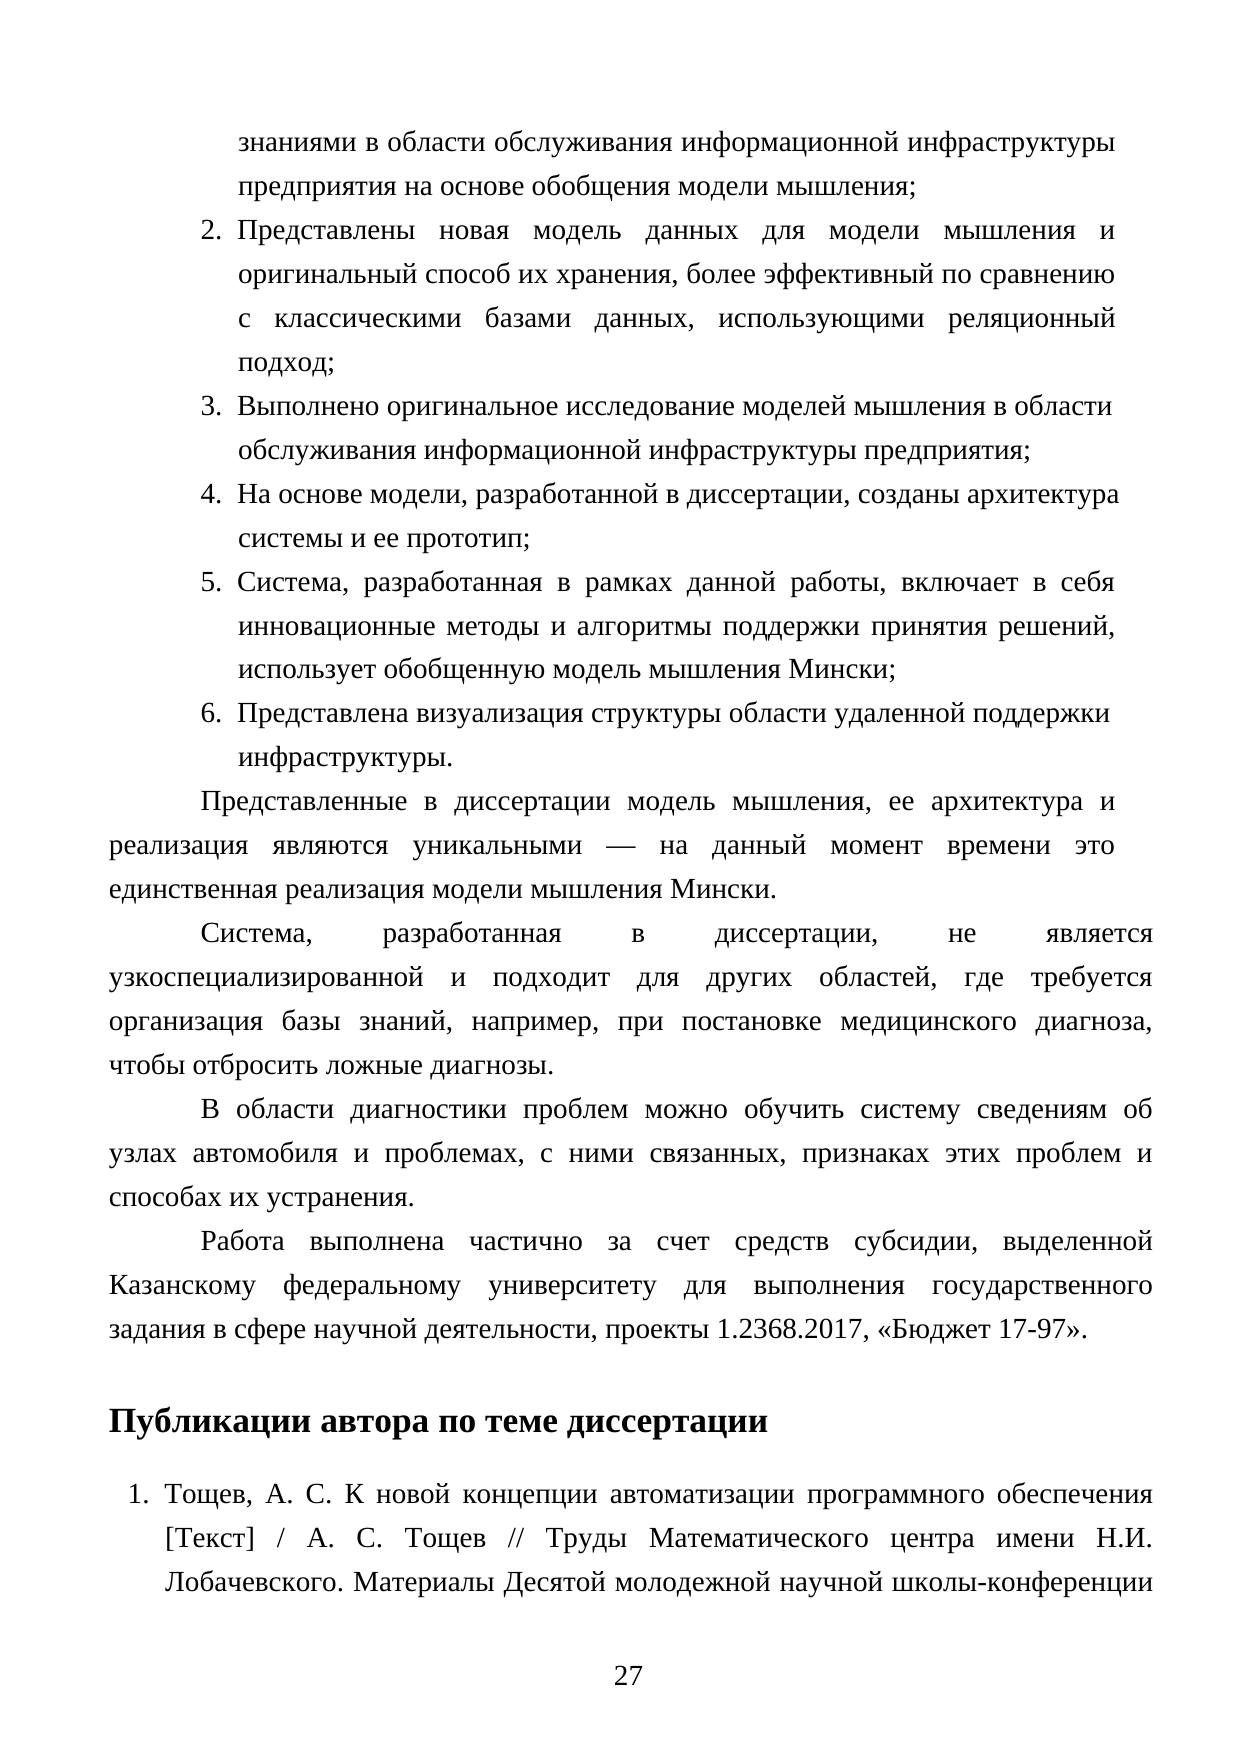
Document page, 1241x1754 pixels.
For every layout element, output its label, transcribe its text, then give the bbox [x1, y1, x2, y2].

list Система, разработанная в рамках данной работы, включает в себя инновационные методы и алгоритмы поддержки принятия решений, использует обобщенную модель мышления Мински; [200, 556, 1116, 688]
list Представлены новая модель данных для модели мышления и оригинальный способ их хранения, более эффективный по сравнению с классическими базами данных, использующими реляционный подход; [200, 204, 1116, 380]
subtitle Публикации автора по теме диссертации [109, 1404, 1154, 1439]
list На основе модели, разработанной в диссертации, созданы архитектура системы и ее прототип; [200, 468, 1154, 556]
text Представленные в диссертации модель мышления, ее архитектура и реализация являются уникальными — на данный момент времени это единственная реализация модели мышления Мински. [109, 776, 1116, 908]
list Выполнено оригинальное исследование моделей мышления в области обслуживания информационной инфраструктуры предприятия; [200, 380, 1154, 468]
list Представлена визуализация структуры области удаленной поддержки инфраструктуры. [200, 688, 1154, 776]
text Система, разработанная в диссертации, не является узкоспециализированной и подходит для других областей, где требуется организация базы знаний, например, при постановке медицинского диагноза, чтобы отбросить ложные диагнозы. [109, 908, 1154, 1083]
text Работа выполнена частично за счет средств субсидии, выделенной Казанскому федеральному университету для выполнения государственного задания в сфере научной деятельности, проекты 1.2368.2017, «Бюджет 17-97». [109, 1215, 1154, 1347]
text В области диагностики проблем можно обучить систему сведениям об узлах автомобиля и проблемах, с ними связанных, признаках этих проблем и способах их устранения. [109, 1083, 1154, 1215]
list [127, 1468, 1154, 1600]
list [200, 116, 1116, 204]
